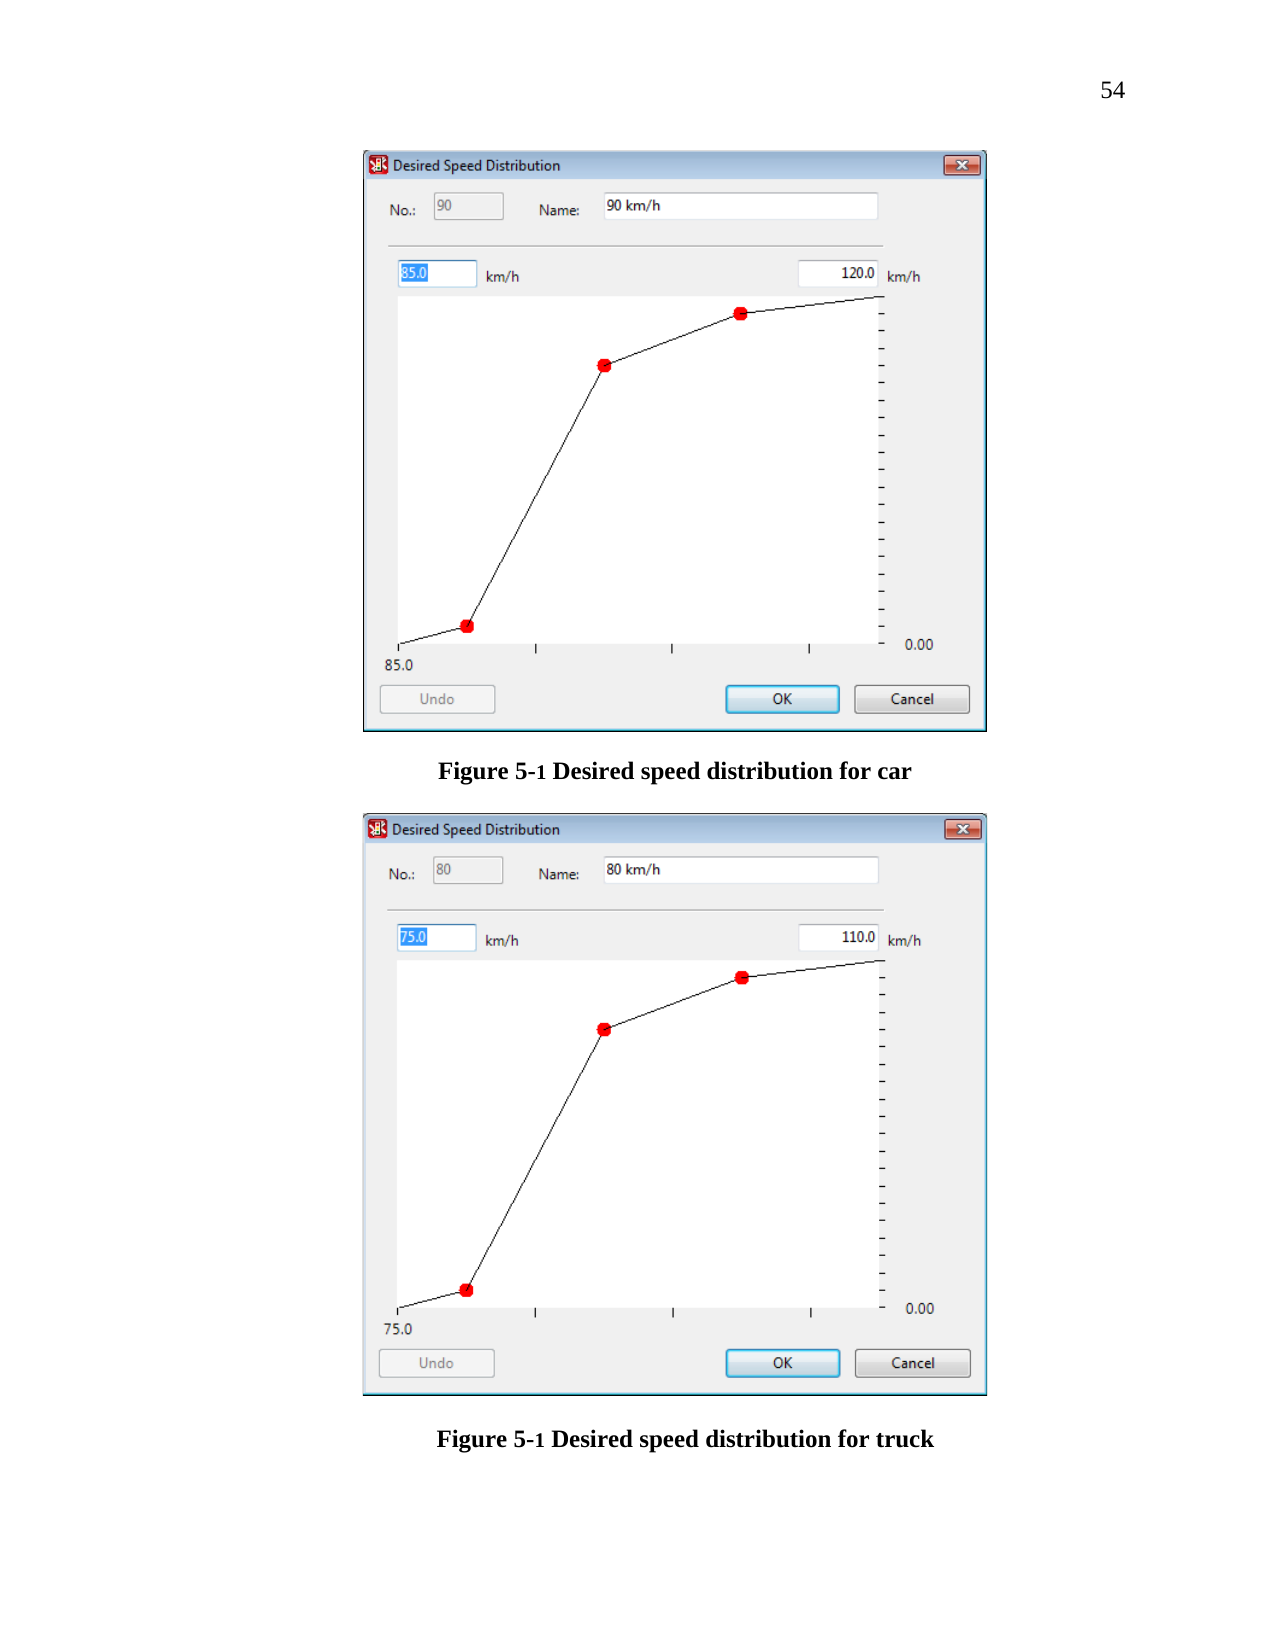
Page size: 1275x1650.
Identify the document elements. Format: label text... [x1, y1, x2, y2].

text Figure 5-25 Desired speed distribution for car [225, 756, 1125, 785]
text Figure 5-26 Desired speed distribution for truck [225, 1424, 1125, 1453]
picture [362, 813, 988, 1396]
picture [363, 150, 987, 732]
